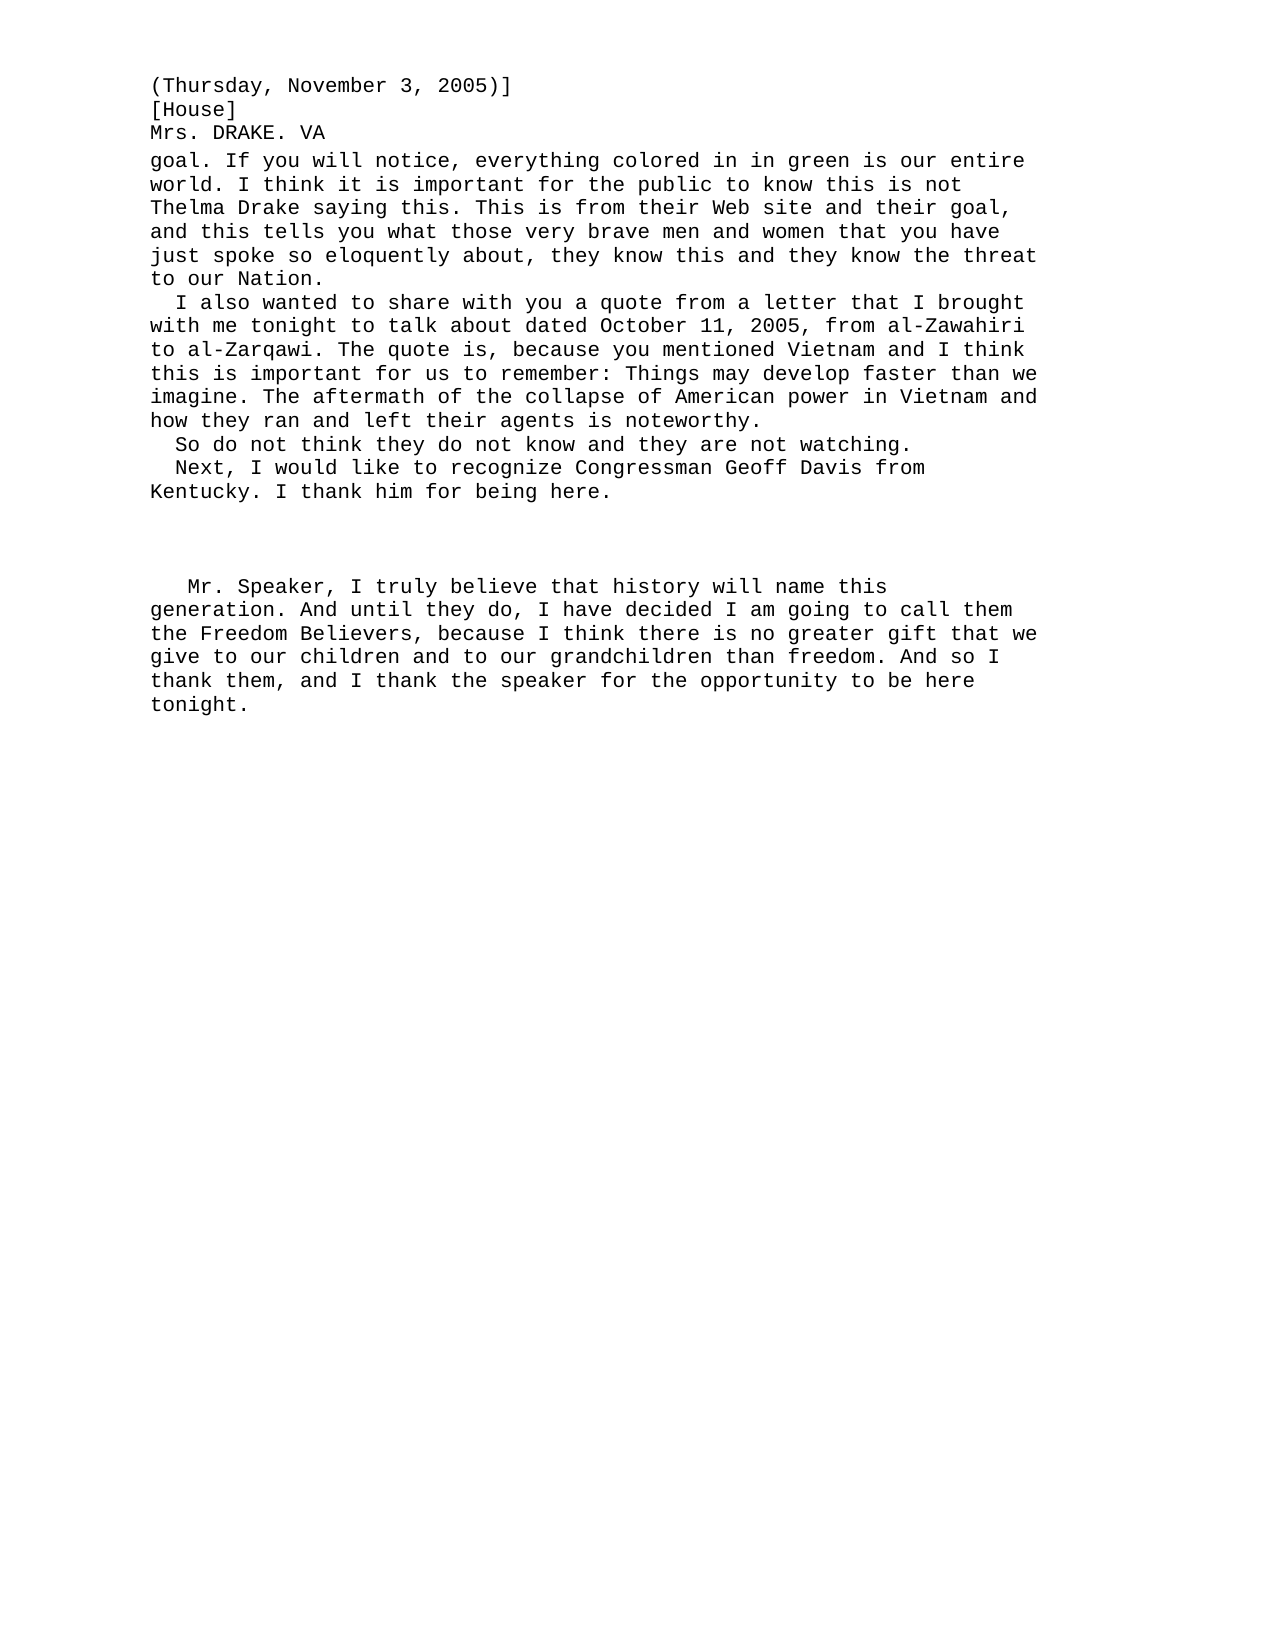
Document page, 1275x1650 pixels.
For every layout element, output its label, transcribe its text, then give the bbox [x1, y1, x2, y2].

text Kentucky. I thank him for being here. [150, 481, 1125, 505]
text goal. If you will notice, everything colored in in green is our entire [150, 150, 1125, 174]
text this is important for us to remember: Things may develop faster than we [150, 363, 1125, 386]
text just spoke so eloquently about, they know this and they know the threat [150, 244, 1125, 268]
text to al-Zarqawi. The quote is, because you mentioned Vietnam and I think [150, 339, 1125, 363]
text So do not think they do not know and they are not watching. [150, 434, 1125, 457]
text give to our children and to our grandchildren than freedom. And so I [150, 647, 1125, 670]
text tonight. [150, 694, 1125, 717]
text Thelma Drake saying this. This is from their Web site and their goal, [150, 197, 1125, 221]
text Mr. Speaker, I truly believe that history will name this [150, 576, 1125, 599]
text Next, I would like to recognize Congressman Geoff Davis from [150, 457, 1125, 481]
text world. I think it is important for the public to know this is not [150, 174, 1125, 197]
text and this tells you what those very brave men and women that you have [150, 221, 1125, 244]
text generation. And until they do, I have decided I am going to call them [150, 599, 1125, 623]
text thank them, and I thank the speaker for the opportunity to be here [150, 670, 1125, 694]
text with me tonight to talk about dated October 11, 2005, from al-Zawahiri [150, 316, 1125, 339]
text imagine. The aftermath of the collapse of American power in Vietnam and [150, 386, 1125, 410]
text the Freedom Believers, because I think there is no greater gift that we [150, 623, 1125, 647]
text how they ran and left their agents is noteworthy. [150, 410, 1125, 434]
text to our Nation. [150, 268, 1125, 292]
text I also wanted to share with you a quote from a letter that I brought [150, 292, 1125, 316]
